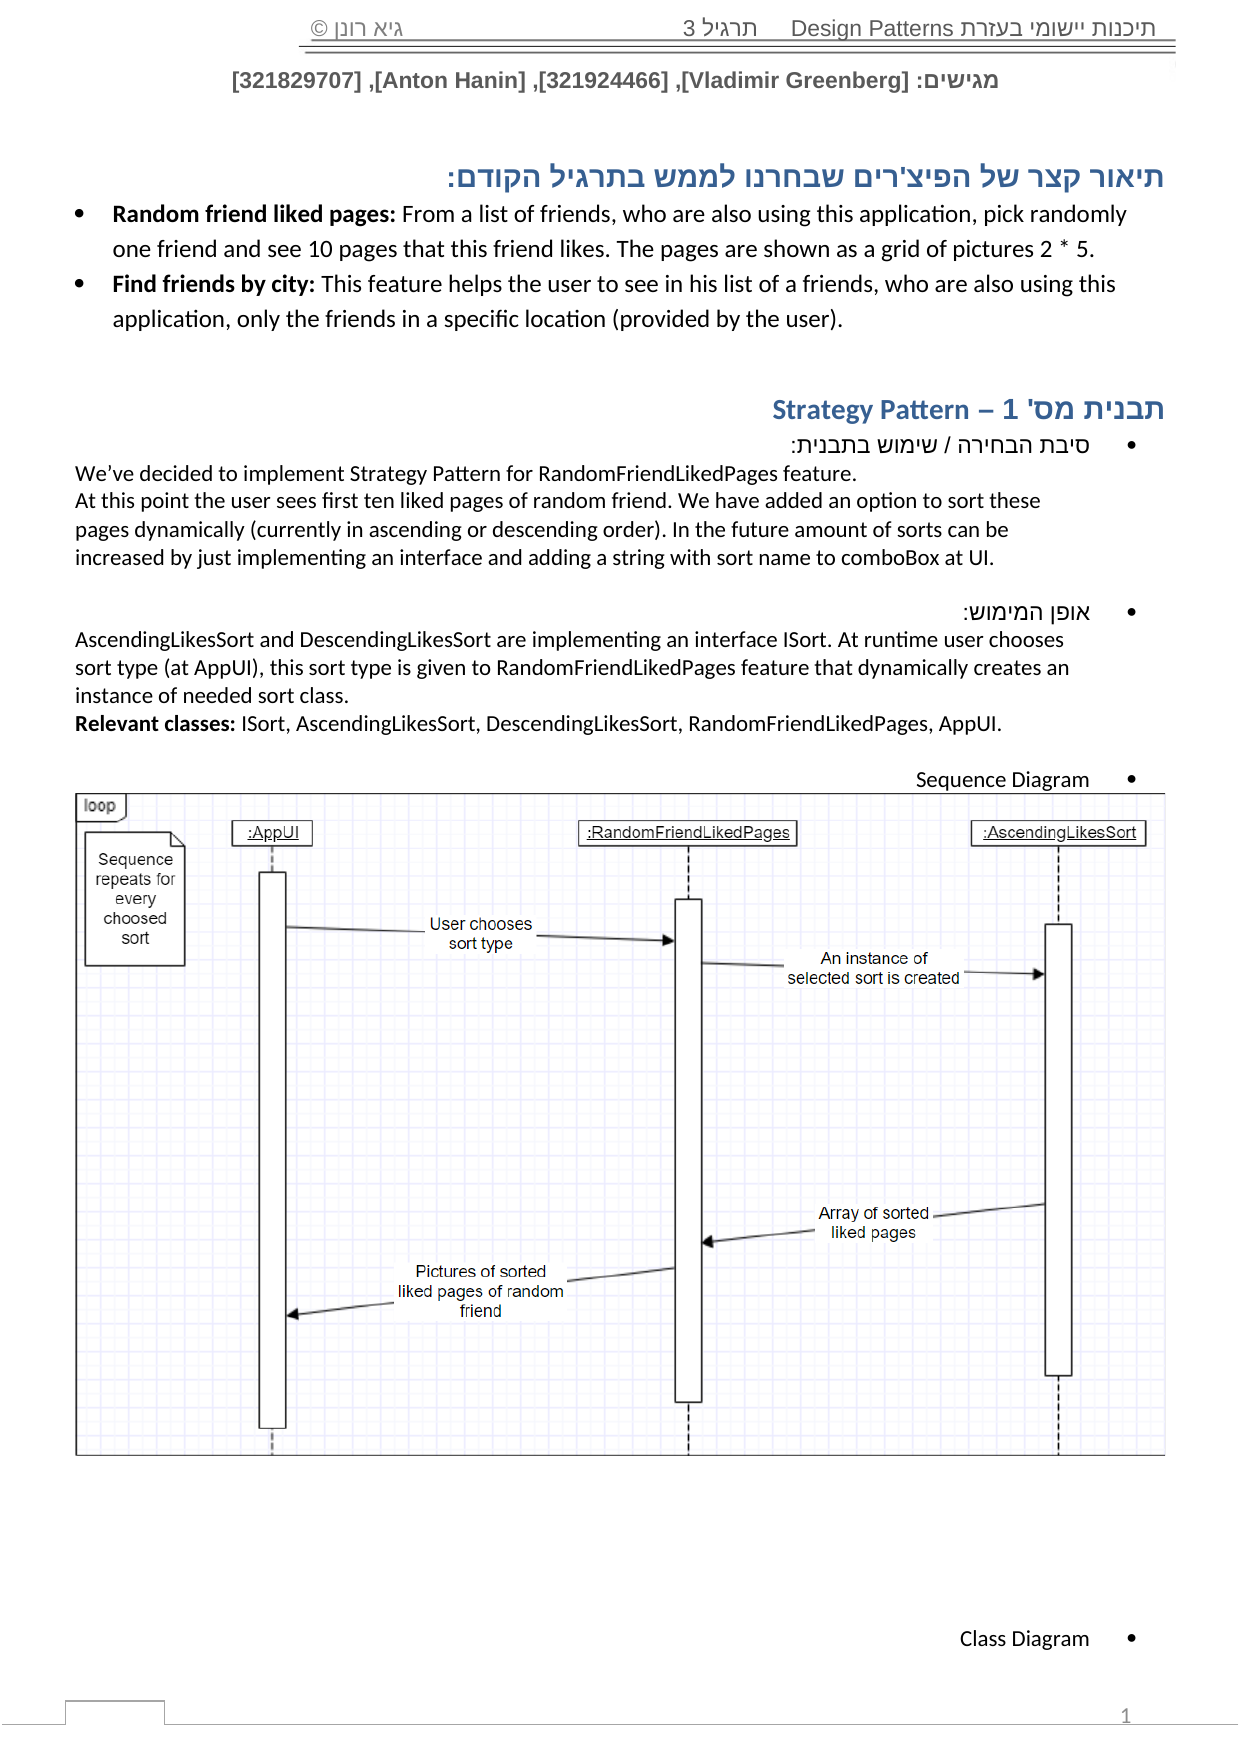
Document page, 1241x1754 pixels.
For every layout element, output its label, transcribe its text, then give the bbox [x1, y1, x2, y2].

list Random friend liked pages: From a list of friends, who are also using this application, pick randomly one friend and see 10 pages that this friend likes. The pages are shown as a grid of pictures 2 * 5. [75, 198, 1165, 264]
list אופן המימוש: [75, 599, 1128, 625]
list Find friends by city: This feature helps the user to see in his list of a friends, who are also using this application, only the friends in a specific location (provided by the user). [75, 268, 1165, 334]
list Sequence Diagram [75, 765, 1128, 793]
picture [298, 0, 1176, 104]
subtitle תיאור קצר של הפיצ'רים שבחרנו לממש בתרגיל הקודם: [75, 160, 1165, 193]
subtitle תבנית מס' 1 – Strategy Pattern [75, 391, 1165, 427]
list סיבת הבחירה / שימוש בתבנית: [75, 432, 1128, 459]
text AscendingLikesSort and DescendingLikesSort are implementing an interface ISort. At runtime user chooses sort type (at AppUI), this sort type is given to RandomFriendLikedPages feature that dynamically creates an instance of needed sort class. Relevant classes: ISort, AscendingLikesSort, DescendingLikesSort, RandomFriendLikedPages, AppUI. [75, 625, 1090, 737]
list Class Diagram [75, 1624, 1128, 1652]
text We’ve decided to implement Strategy Pattern for RandomFriendLikedPages feature. At this point the user sees first ten liked pages of random friend. We have added an option to sort these pages dynamically (currently in ascending or descending order). In the future amount of sorts can be increased by just implementing an interface and adding a string with sort name to comboBox at UI. [75, 459, 1090, 599]
picture [75, 793, 1166, 1456]
